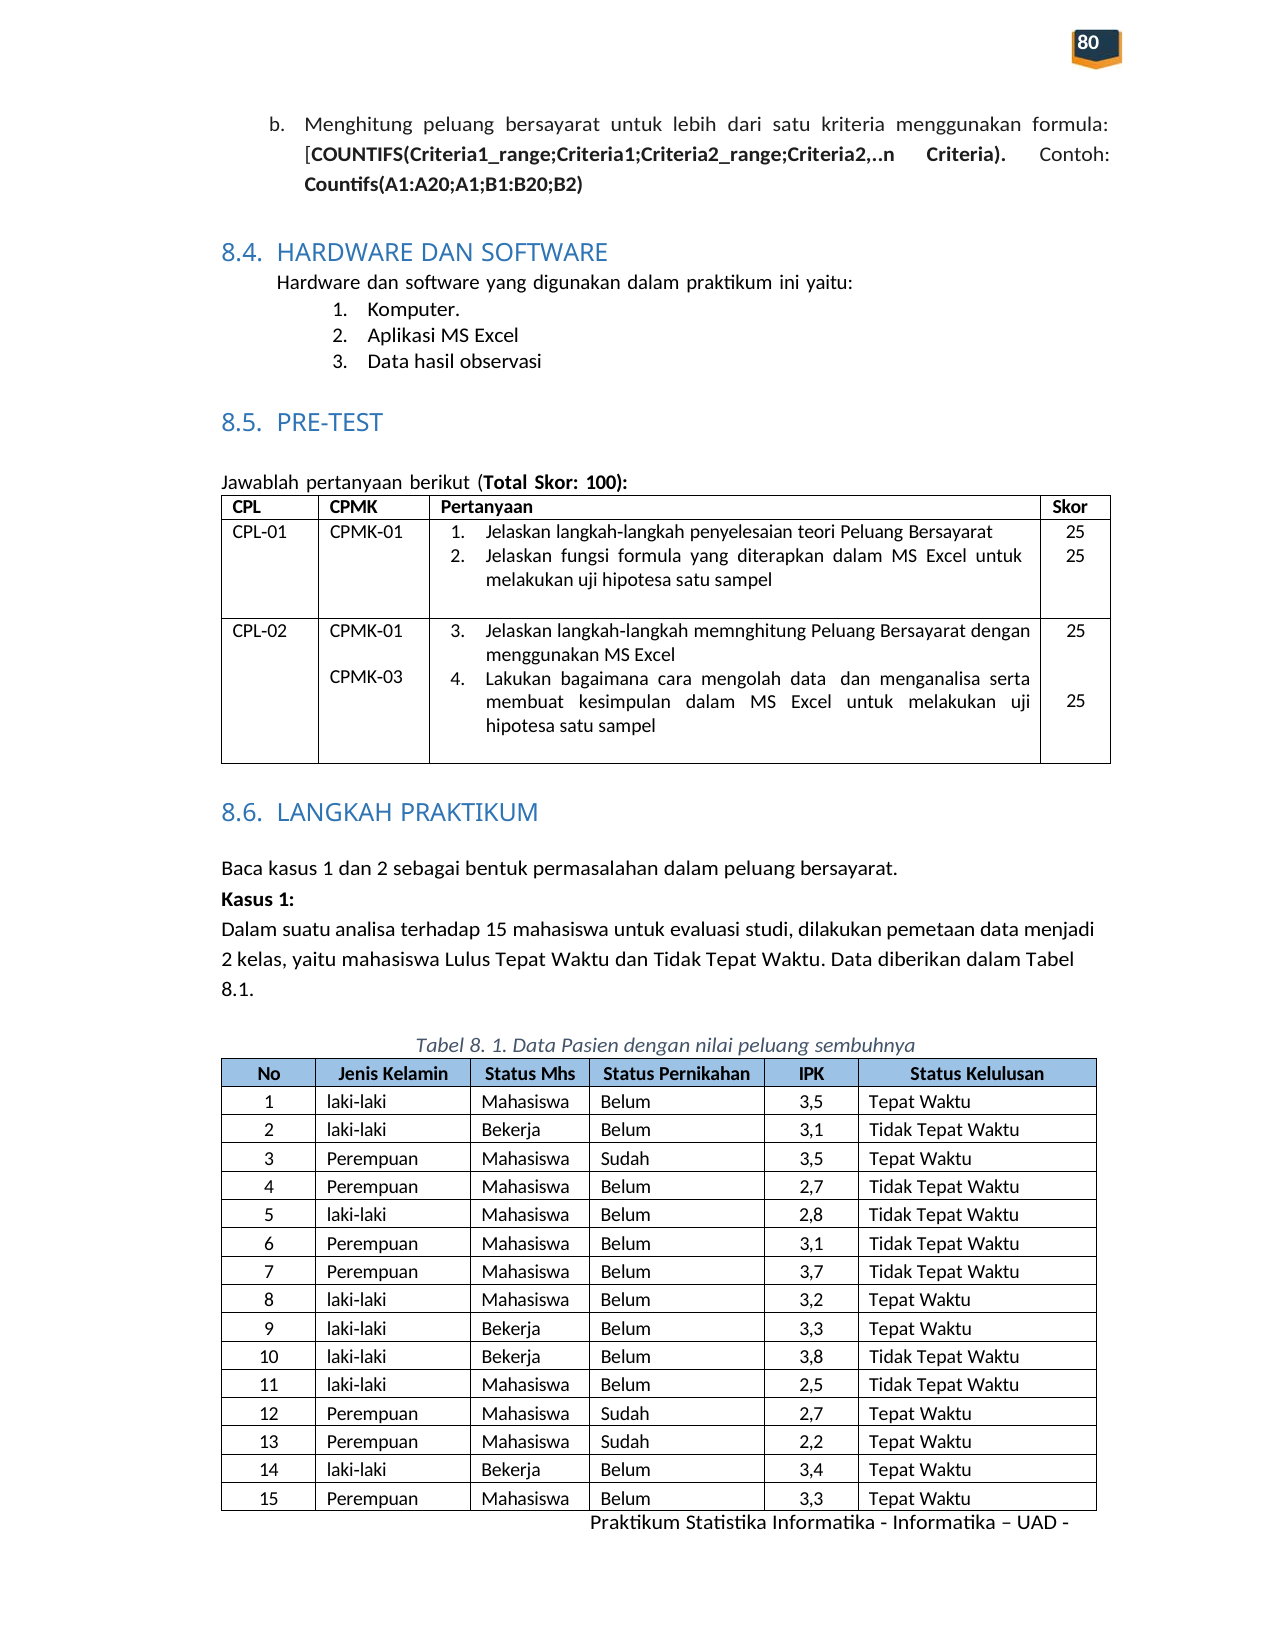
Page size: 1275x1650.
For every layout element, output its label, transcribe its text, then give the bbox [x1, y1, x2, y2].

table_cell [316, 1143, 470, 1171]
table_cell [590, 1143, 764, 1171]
text Tabel 8. 1. Data Pasien dengan nilai peluang sembuhnya [264, 1032, 1067, 1057]
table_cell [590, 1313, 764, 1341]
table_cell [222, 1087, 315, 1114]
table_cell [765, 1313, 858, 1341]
text Dalam suatu analisa terhadap 15 mahasiswa untuk evaluasi studi, dilakukan pemetaan data menjadi 2 kelas, yaitu mahasiswa Lulus Tepat Waktu dan Tidak Tepat Waktu. Data diberikan dalam Tabel 8.1. [221, 916, 1110, 1001]
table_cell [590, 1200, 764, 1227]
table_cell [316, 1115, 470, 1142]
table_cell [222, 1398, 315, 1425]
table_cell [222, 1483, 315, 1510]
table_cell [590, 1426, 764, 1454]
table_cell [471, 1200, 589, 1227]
subtitle Kasus 1: [221, 886, 1173, 911]
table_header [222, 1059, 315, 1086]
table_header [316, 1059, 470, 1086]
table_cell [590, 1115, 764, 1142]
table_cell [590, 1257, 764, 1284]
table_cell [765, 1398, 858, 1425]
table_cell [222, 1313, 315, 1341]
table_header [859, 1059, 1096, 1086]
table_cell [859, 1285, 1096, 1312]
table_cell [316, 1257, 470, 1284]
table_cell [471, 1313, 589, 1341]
picture [1071, 29, 1123, 70]
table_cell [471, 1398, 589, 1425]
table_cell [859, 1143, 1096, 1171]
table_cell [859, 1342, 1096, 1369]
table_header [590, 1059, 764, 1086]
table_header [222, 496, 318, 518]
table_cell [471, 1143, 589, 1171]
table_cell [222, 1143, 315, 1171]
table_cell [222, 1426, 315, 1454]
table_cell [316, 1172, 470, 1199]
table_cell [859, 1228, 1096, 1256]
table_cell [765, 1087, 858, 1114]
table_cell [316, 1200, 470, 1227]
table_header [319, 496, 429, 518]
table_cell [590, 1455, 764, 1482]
subtitle LANGKAH PRAKTIKUM [221, 794, 1173, 828]
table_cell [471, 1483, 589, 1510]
subtitle PRE‐TEST [221, 405, 1173, 439]
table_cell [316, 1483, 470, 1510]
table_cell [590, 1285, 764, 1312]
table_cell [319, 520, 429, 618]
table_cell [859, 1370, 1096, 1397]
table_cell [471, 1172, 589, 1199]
text Hardware dan software yang digunakan dalam praktikum ini yaitu: [277, 269, 1173, 295]
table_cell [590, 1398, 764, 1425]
text Jawablah pertanyaan berikut (Total Skor: 100): [221, 469, 1173, 494]
list Aplikasi MS Excel [332, 322, 1173, 348]
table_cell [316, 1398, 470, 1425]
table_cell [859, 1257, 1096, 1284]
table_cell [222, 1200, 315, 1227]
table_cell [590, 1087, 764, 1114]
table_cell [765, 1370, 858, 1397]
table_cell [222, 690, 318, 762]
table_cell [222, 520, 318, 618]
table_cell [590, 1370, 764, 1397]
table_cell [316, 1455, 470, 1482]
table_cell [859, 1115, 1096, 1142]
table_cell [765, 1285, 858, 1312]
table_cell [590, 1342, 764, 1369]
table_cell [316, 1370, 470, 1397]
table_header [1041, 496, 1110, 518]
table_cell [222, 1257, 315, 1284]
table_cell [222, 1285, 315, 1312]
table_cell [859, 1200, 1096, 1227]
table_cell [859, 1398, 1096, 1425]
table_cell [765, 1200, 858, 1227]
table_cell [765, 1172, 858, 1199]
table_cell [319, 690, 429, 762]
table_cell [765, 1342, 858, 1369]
text Baca kasus 1 dan 2 sebagai bentuk permasalahan dalam peluang bersayarat. [221, 855, 1173, 881]
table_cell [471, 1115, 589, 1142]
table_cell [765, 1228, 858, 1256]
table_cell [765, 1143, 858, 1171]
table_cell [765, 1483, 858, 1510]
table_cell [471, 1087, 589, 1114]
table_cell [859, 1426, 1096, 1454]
list Menghitung peluang bersayarat untuk lebih dari satu kriteria menggunakan formula: [COUNTIFS(Criteria1_range;Criteria1;Criteria2_range;Criteria2,..n Criteria). Contoh: Countifs(A1:A20;A1;B1:B20;B2) [269, 111, 1110, 196]
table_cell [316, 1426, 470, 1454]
subtitle HARDWARE DAN SOFTWARE [221, 234, 1173, 269]
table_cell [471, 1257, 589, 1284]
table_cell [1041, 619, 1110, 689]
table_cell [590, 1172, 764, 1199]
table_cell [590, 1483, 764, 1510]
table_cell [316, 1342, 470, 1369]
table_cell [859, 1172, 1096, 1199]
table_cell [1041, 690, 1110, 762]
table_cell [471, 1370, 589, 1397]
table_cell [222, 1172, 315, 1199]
list Komputer. [332, 296, 1173, 321]
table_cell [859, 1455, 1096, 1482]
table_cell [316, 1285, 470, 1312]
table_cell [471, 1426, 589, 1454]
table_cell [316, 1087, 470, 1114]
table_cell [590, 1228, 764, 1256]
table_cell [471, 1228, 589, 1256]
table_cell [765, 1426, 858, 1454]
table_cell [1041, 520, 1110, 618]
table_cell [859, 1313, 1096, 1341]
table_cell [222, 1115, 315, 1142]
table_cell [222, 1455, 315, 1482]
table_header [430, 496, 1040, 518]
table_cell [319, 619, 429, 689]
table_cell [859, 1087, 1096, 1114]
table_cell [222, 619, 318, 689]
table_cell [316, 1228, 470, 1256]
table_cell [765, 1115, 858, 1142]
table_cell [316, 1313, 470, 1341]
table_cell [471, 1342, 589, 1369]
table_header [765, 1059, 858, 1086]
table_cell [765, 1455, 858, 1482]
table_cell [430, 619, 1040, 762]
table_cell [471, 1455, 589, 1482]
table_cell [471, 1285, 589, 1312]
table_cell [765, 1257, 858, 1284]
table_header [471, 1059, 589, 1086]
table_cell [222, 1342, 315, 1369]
list Data hasil observasi [332, 348, 1173, 374]
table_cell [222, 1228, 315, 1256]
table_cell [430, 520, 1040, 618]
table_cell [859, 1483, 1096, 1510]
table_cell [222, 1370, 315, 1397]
